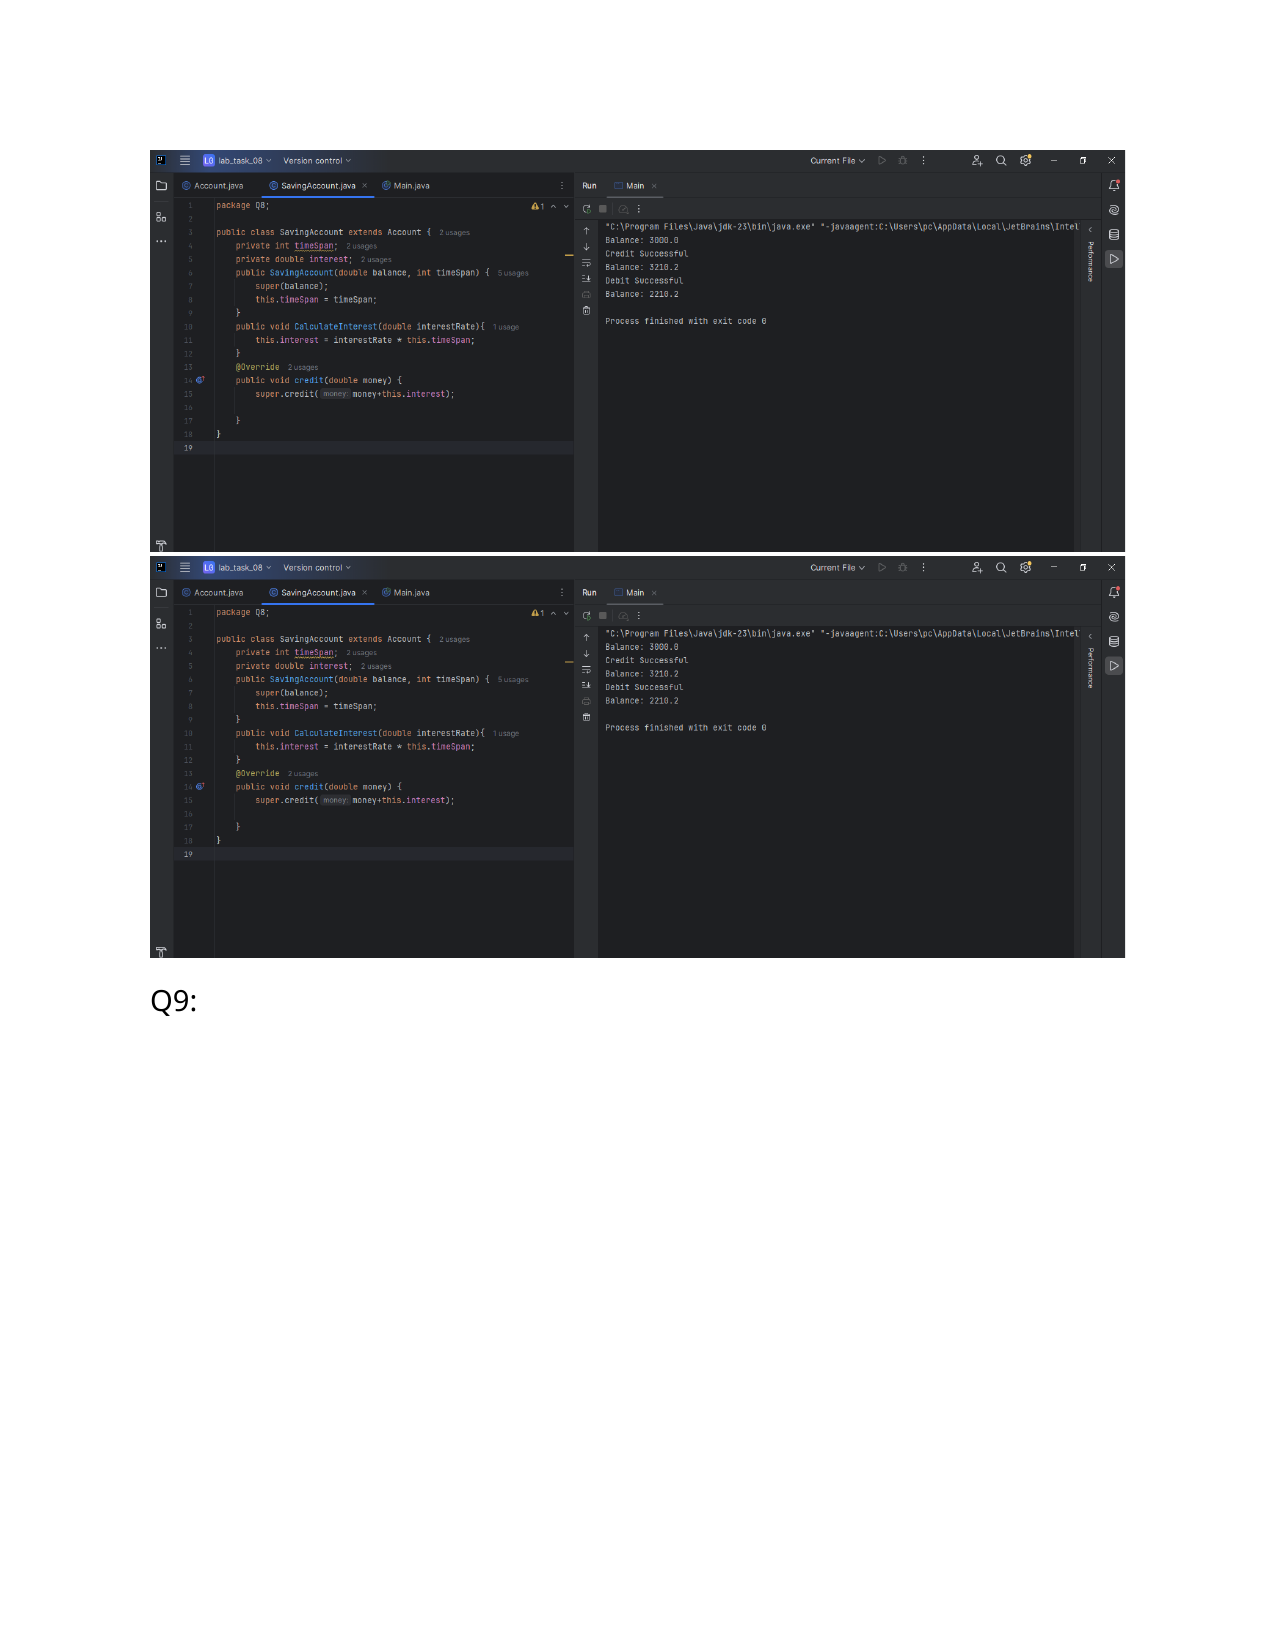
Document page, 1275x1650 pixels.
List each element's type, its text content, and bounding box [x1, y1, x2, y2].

picture [150, 556, 1125, 958]
text Q9: [150, 980, 1125, 1019]
picture [150, 150, 1125, 552]
